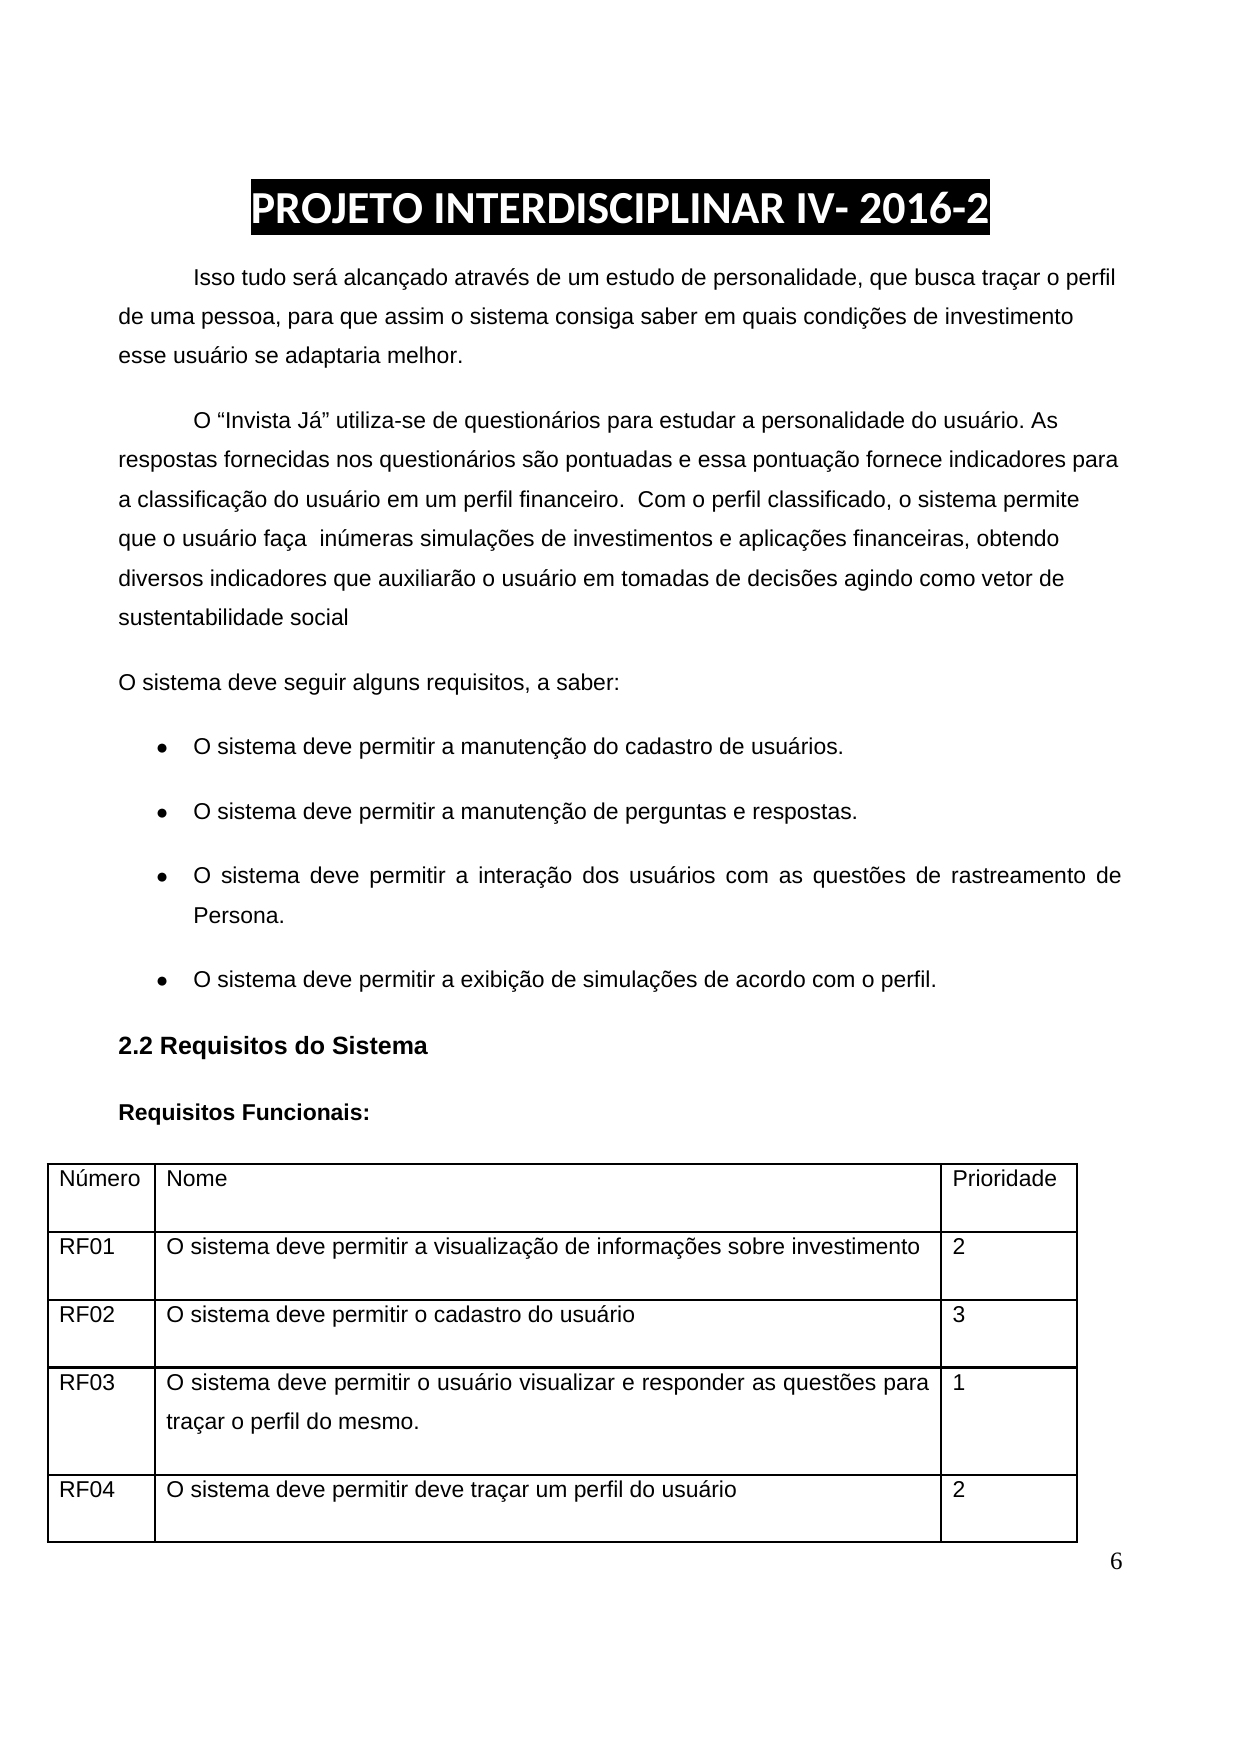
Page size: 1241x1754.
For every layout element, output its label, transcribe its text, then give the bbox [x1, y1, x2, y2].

table_cell O sistema deve permitir a visualização de informações sobre investimento [156, 1233, 940, 1299]
table_cell 3 [942, 1301, 1076, 1366]
text Isso tudo será alcançado através de um estudo de personalidade, que busca traçar o perfil de uma pessoa, para que assim o sistema consiga saber em quais condições de investimento esse usuário se adaptaria melhor. [118, 263, 1122, 369]
table_cell RF02 [49, 1301, 154, 1366]
table_header Prioridade [942, 1165, 1076, 1231]
list O sistema deve permitir a exibição de simulações de acordo com o perfil. [156, 966, 1122, 992]
list O sistema deve permitir a manutenção de perguntas e respostas. [156, 798, 1122, 824]
list O sistema deve permitir a interação dos usuários com as questões de rastreamento de Persona. [156, 862, 1122, 928]
text O sistema deve seguir alguns requisitos, a saber: [118, 669, 1122, 695]
table_cell 2 [942, 1476, 1076, 1541]
list O sistema deve permitir a manutenção do cadastro de usuários. [156, 733, 1122, 759]
text O “Invista Já” utiliza-se de questionários para estudar a personalidade do usuário. As respostas fornecidas nos questionários são pontuadas e essa pontuação fornece indicadores para a classificação do usuário em um perfil financeiro. Com o perfil classificado, o sistema permite que o usuário faça inúmeras simulações de investimentos e aplicações financeiras, obtendo diversos indicadores que auxiliarão o usuário em tomadas de decisões agindo como vetor de sustentabilidade social [118, 407, 1122, 631]
table_cell RF03 [49, 1369, 154, 1473]
table_header Nome [156, 1165, 940, 1231]
table_header Número [49, 1165, 154, 1231]
table_cell RF01 [49, 1233, 154, 1299]
table_cell RF04 [49, 1476, 154, 1541]
text Requisitos Funcionais: [118, 1099, 1122, 1125]
table_cell 2 [942, 1233, 1076, 1299]
table_cell O sistema deve permitir o usuário visualizar e responder as questões para traçar o perfil do mesmo. [156, 1369, 940, 1473]
table_cell O sistema deve permitir o cadastro do usuário [156, 1301, 940, 1366]
table_cell O sistema deve permitir deve traçar um perfil do usuário [156, 1476, 940, 1541]
text 2.2 Requisitos do Sistema [118, 1031, 1122, 1059]
table_cell 1 [942, 1369, 1076, 1473]
